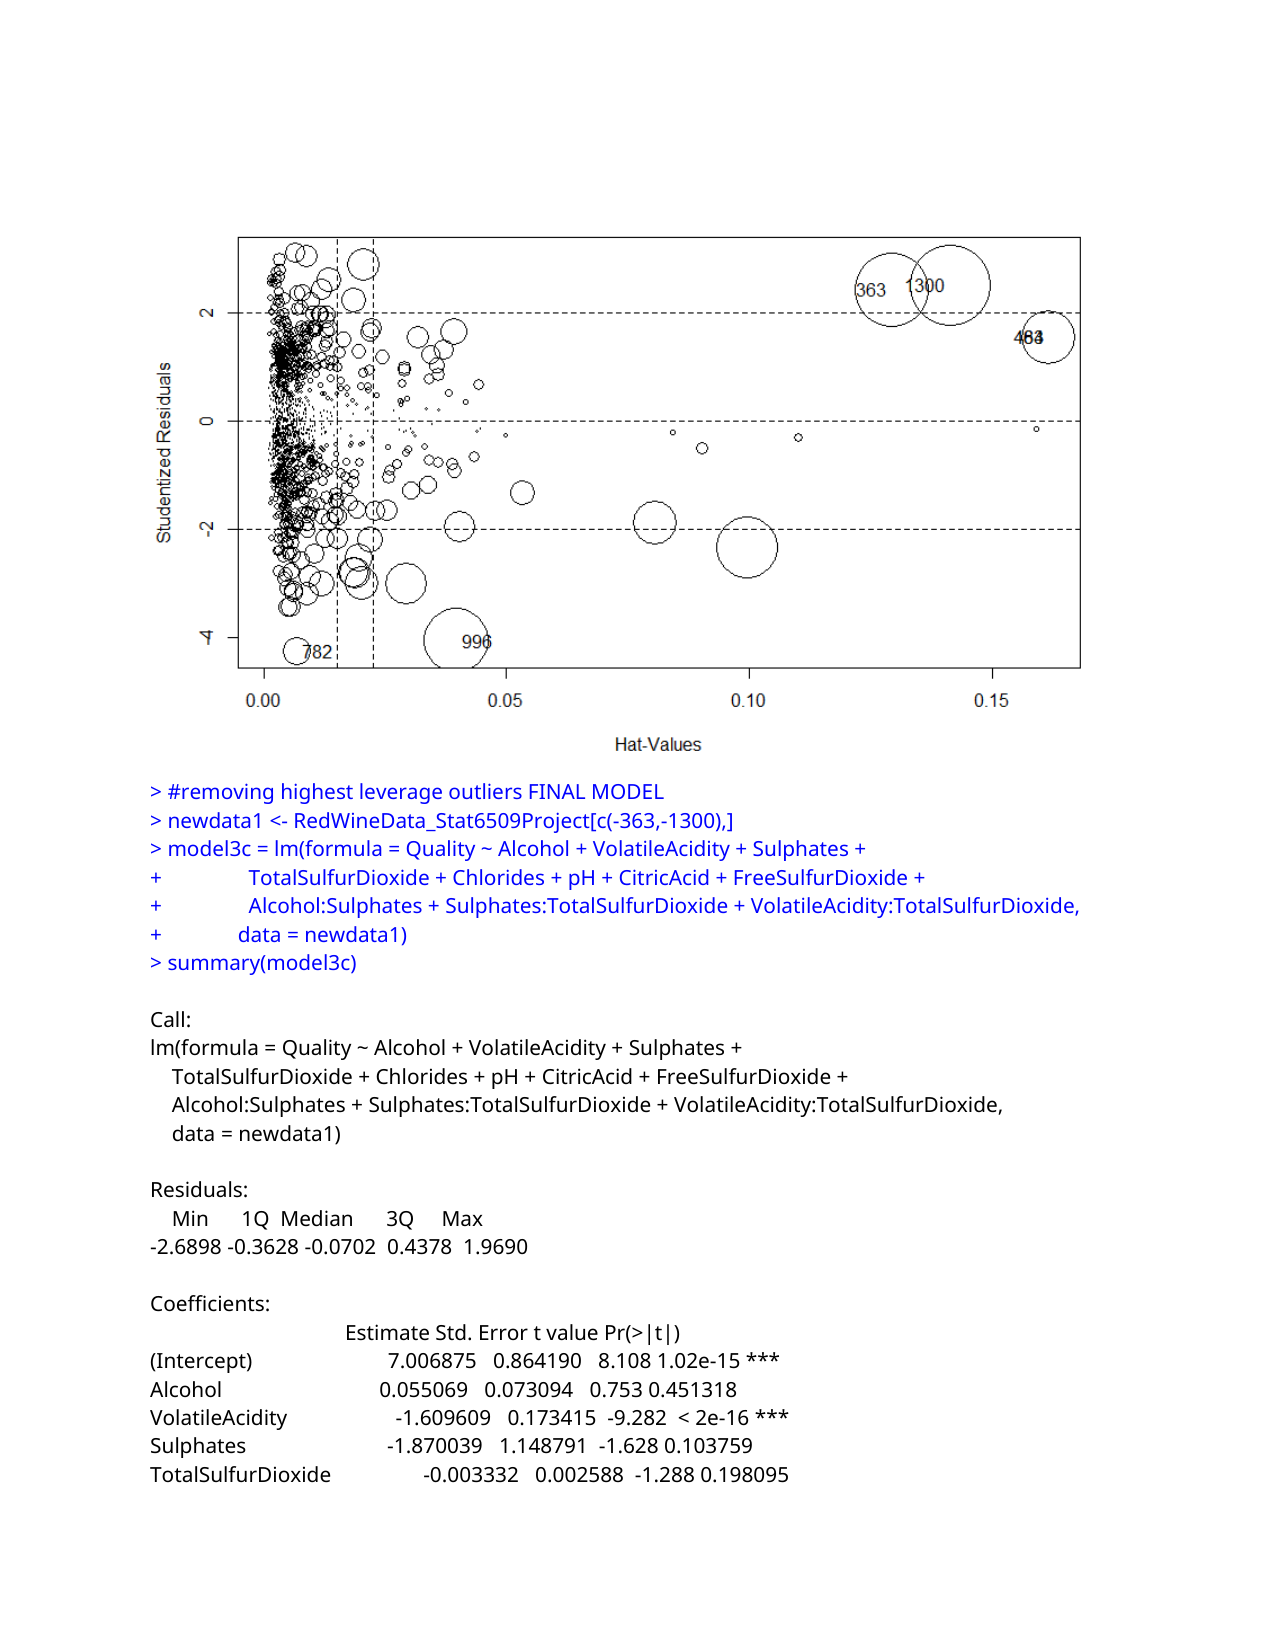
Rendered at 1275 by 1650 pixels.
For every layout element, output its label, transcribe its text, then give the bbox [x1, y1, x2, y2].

text Min 1Q Median 3Q Max [150, 1204, 1125, 1232]
text + Alcohol:Sulphates + Sulphates:TotalSulfurDioxide + VolatileAcidity:TotalSulfurDioxide, [150, 891, 1125, 920]
text data = newdata1) [150, 1119, 1125, 1147]
text lm(formula = Quality ~ Alcohol + VolatileAcidity + Sulphates + [150, 1033, 1125, 1062]
text + data = newdata1) [150, 920, 1125, 948]
text Call: [150, 1005, 1125, 1033]
text -2.6898 -0.3628 -0.0702 0.4378 1.9690 [150, 1232, 1125, 1261]
text TotalSulfurDioxide -0.003332 0.002588 -1.288 0.198095 [150, 1460, 1125, 1488]
text Alcohol:Sulphates + Sulphates:TotalSulfurDioxide + VolatileAcidity:TotalSulfurDioxide, [150, 1090, 1125, 1119]
text > model3c = lm(formula = Quality ~ Alcohol + VolatileAcidity + Sulphates + [150, 834, 1125, 863]
text + TotalSulfurDioxide + Chlorides + pH + CitricAcid + FreeSulfurDioxide + [150, 863, 1125, 891]
text > newdata1 <- RedWineData_Stat6509Project[c(-363,-1300),] [150, 806, 1125, 834]
text (Intercept) 7.006875 0.864190 8.108 1.02e-15 *** [150, 1346, 1125, 1375]
text Sulphates -1.870039 1.148791 -1.628 0.103759 [150, 1432, 1125, 1460]
text VolatileAcidity -1.609609 0.173415 -9.282 < 2e-16 *** [150, 1403, 1125, 1432]
text > summary(model3c) [150, 948, 1125, 977]
text Coefficients: [150, 1289, 1125, 1318]
text Residuals: [150, 1176, 1125, 1204]
text > #removing highest leverage outliers FINAL MODEL [150, 778, 1125, 806]
picture [150, 150, 1125, 778]
text Estimate Std. Error t value Pr(>|t|) [150, 1318, 1125, 1346]
text Alcohol 0.055069 0.073094 0.753 0.451318 [150, 1375, 1125, 1403]
text TotalSulfurDioxide + Chlorides + pH + CitricAcid + FreeSulfurDioxide + [150, 1062, 1125, 1090]
